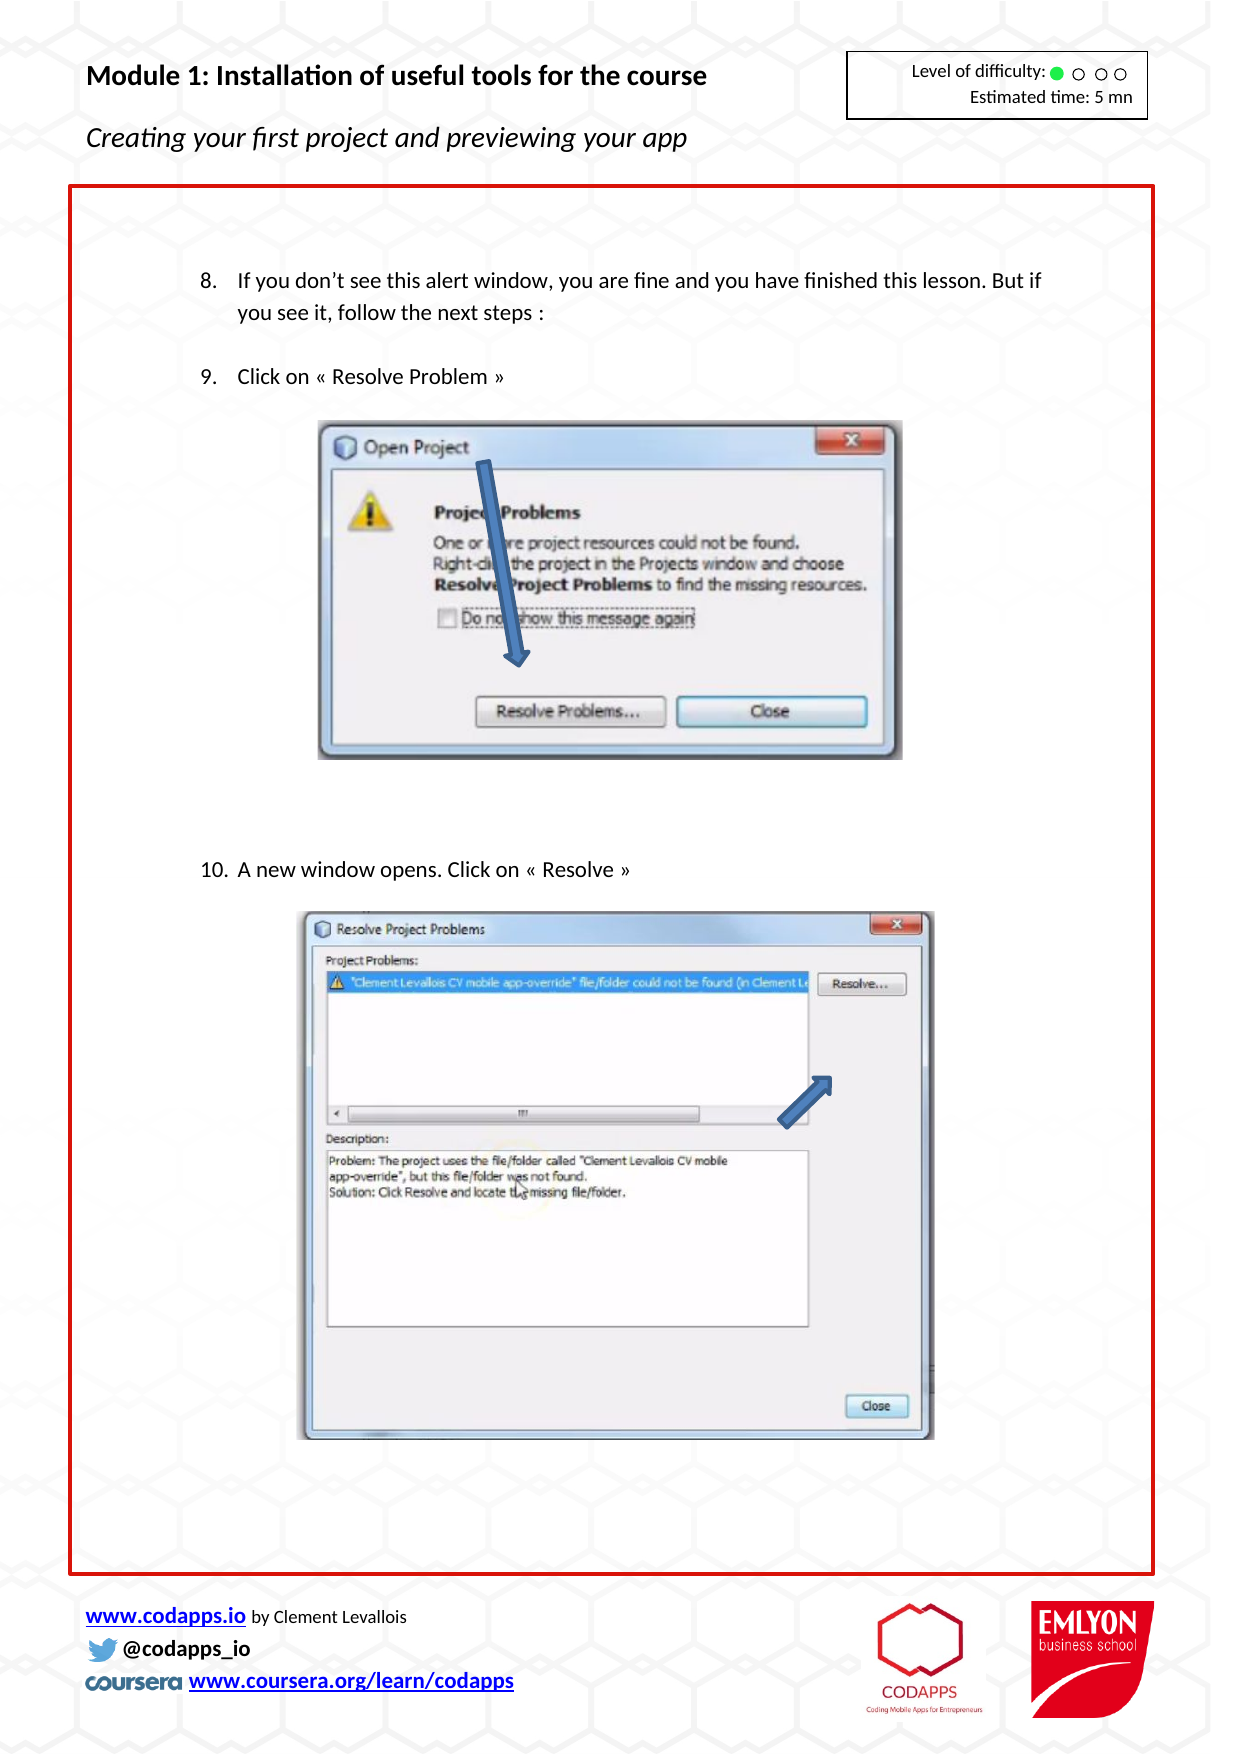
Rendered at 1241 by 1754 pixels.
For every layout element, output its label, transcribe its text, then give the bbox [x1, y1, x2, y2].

list Click on « Resolve Problem » [200, 362, 1078, 390]
list A new window opens. Click on « Resolve » [200, 855, 1078, 883]
picture [0, 1, 1211, 1754]
list If you don’t see this alert window, you are fine and you have finished this lesson. But if you see it, follow the next steps : [200, 266, 1078, 326]
